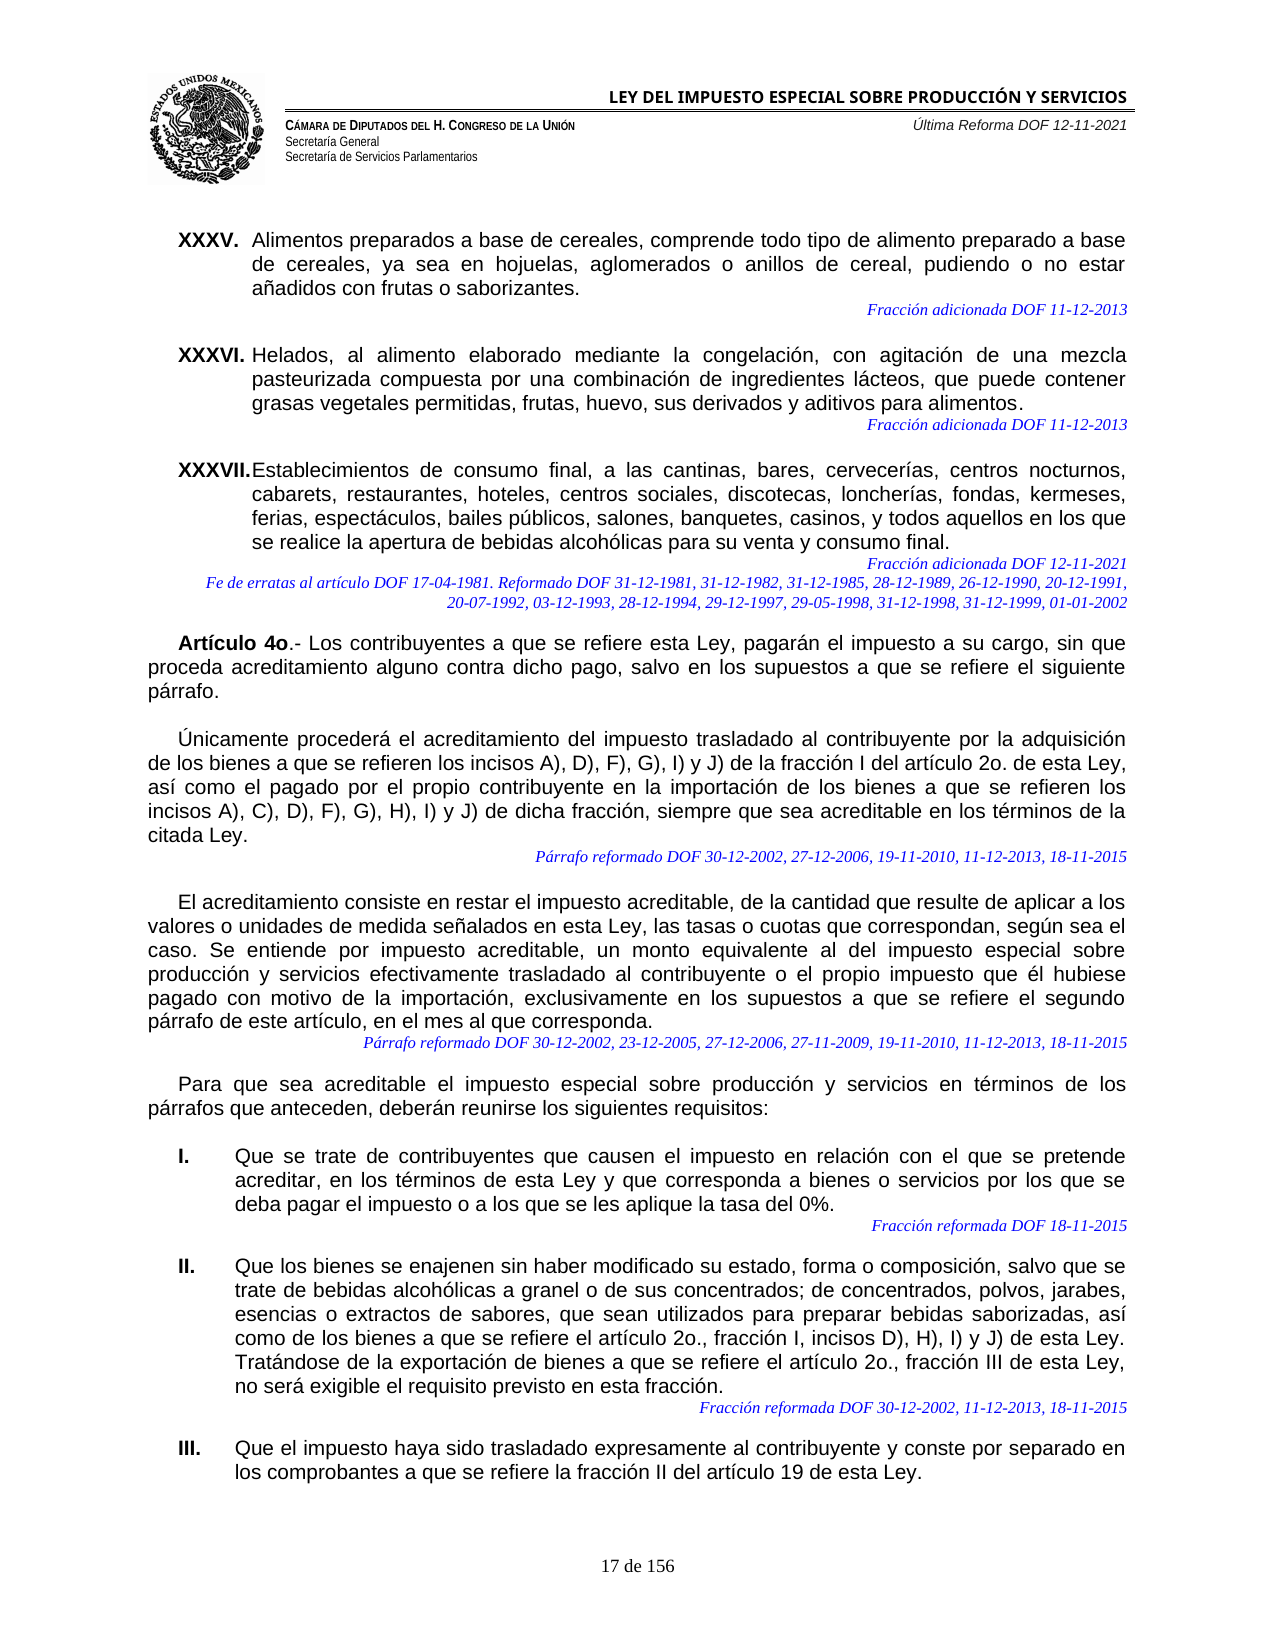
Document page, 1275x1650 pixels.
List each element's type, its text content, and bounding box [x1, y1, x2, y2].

text XXXVI. Helados, al alimento elaborado mediante la congelación, con agitación de una mezcla pasteurizada compuesta por una combinación de ingredientes lácteos, que puede contener grasas vegetales permitidas, frutas, huevo, sus derivados y aditivos para alimentos. [178, 343, 1127, 415]
text Fe de erratas al artículo DOF 17-04-1981. Reformado DOF 31-12-1981, 31-12-1982, 31-12-1985, 28-12-1989, 26-12-1990, 20-12-1991, [178, 573, 1127, 592]
text Párrafo reformado DOF 30-12-2002, 27-12-2006, 19-11-2010, 11-12-2013, 18-11-2015 [148, 846, 1127, 866]
text I. Que se trate de contribuyentes que causen el impuesto en relación con el que se pretende acreditar, en los términos de esta Ley y que corresponda a bienes o servicios por los que se deba pagar el impuesto o a los que se les aplique la tasa del 0%. [178, 1143, 1127, 1215]
text Fracción adicionada DOF 12-11-2021 [148, 554, 1127, 573]
text Únicamente procederá el acreditamiento del impuesto trasladado al contribuyente por la adquisición de los bienes a que se refieren los incisos A), D), F), G), I) y J) de la fracción I del artículo 2o. de esta Ley, así como el pagado por el propio contribuyente en la importación de los bienes a que se refieren los incisos A), C), D), F), G), H), I) y J) de dicha fracción, siempre que sea acreditable en los términos de la citada Ley. [148, 727, 1127, 846]
text Fracción reformada DOF 30-12-2002, 11-12-2013, 18-11-2015 [148, 1397, 1127, 1417]
text Fracción reformada DOF 18-11-2015 [148, 1215, 1127, 1234]
text XXXV. Alimentos preparados a base de cereales, comprende todo tipo de alimento preparado a base de cereales, ya sea en hojuelas, aglomerados o anillos de cereal, pudiendo o no estar añadidos con frutas o saborizantes. [178, 228, 1127, 300]
text Fracción adicionada DOF 11-12-2013 [148, 300, 1127, 319]
text XXXVII. Establecimientos de consumo final, a las cantinas, bares, cervecerías, centros nocturnos, cabarets, restaurantes, hoteles, centros sociales, discotecas, loncherías, fondas, kermeses, ferias, espectáculos, bailes públicos, salones, banquetes, casinos, y todos aquellos en los que se realice la apertura de bebidas alcohólicas para su venta y consumo final. [178, 458, 1127, 554]
text Artículo 4o.- Los contribuyentes a que se refiere esta Ley, pagarán el impuesto a su cargo, sin que proceda acreditamiento alguno contra dicho pago, salvo en los supuestos a que se refiere el siguiente párrafo. [148, 631, 1127, 703]
text Párrafo reformado DOF 30-12-2002, 23-12-2005, 27-12-2006, 27-11-2009, 19-11-2010, 11-12-2013, 18-11-2015 [148, 1033, 1127, 1052]
text Fracción adicionada DOF 11-12-2013 [148, 415, 1127, 434]
text III. Que el impuesto haya sido trasladado expresamente al contribuyente y conste por separado en los comprobantes a que se refiere la fracción II del artículo 19 de esta Ley. [178, 1436, 1127, 1484]
text 20-07-1992, 03-12-1993, 28-12-1994, 29-12-1997, 29-05-1998, 31-12-1998, 31-12-1999, 01-01-2002 [178, 592, 1127, 612]
text II. Que los bienes se enajenen sin haber modificado su estado, forma o composición, salvo que se trate de bebidas alcohólicas a granel o de sus concentrados; de concentrados, polvos, jarabes, esencias o extractos de sabores, que sean utilizados para preparar bebidas saborizadas, así como de los bienes a que se refiere el artículo 2o., fracción I, incisos D), H), I) y J) de esta Ley. Tratándose de la exportación de bienes a que se refiere el artículo 2o., fracción III de esta Ley, no será exigible el requisito previsto en esta fracción. [178, 1254, 1127, 1397]
text Para que sea acreditable el impuesto especial sobre producción y servicios en términos de los párrafos que anteceden, deberán reunirse los siguientes requisitos: [148, 1072, 1127, 1119]
text El acreditamiento consiste en restar el impuesto acreditable, de la cantidad que resulte de aplicar a los valores o unidades de medida señalados en esta Ley, las tasas o cuotas que correspondan, según sea el caso. Se entiende por impuesto acreditable, un monto equivalente al del impuesto especial sobre producción y servicios efectivamente trasladado al contribuyente o el propio impuesto que él hubiese pagado con motivo de la importación, exclusivamente en los supuestos a que se refiere el segundo párrafo de este artículo, en el mes al que corresponda. [148, 889, 1127, 1033]
